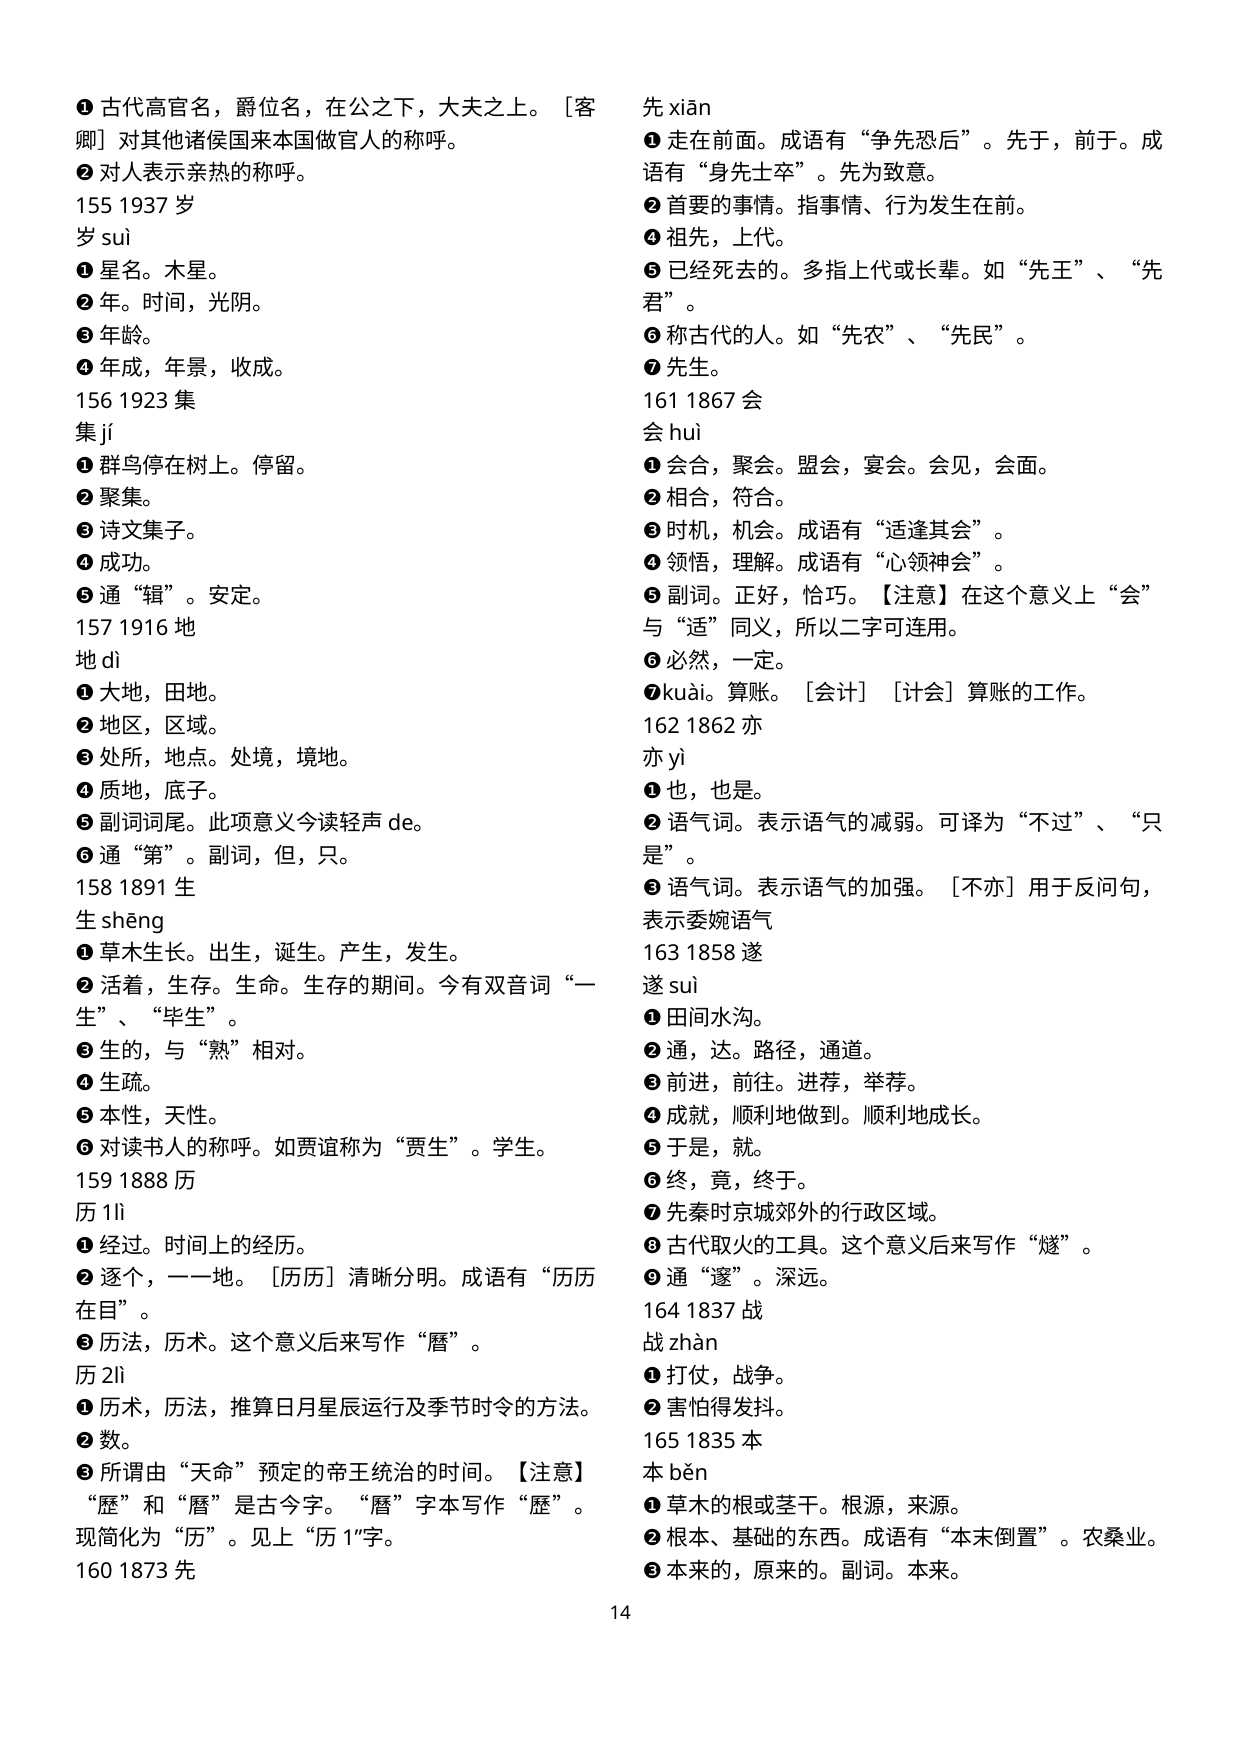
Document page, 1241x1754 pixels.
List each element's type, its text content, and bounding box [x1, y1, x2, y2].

text ❷首要的事情。指事情、行为发生在前。 [642, 187, 1165, 220]
text 遂suì [642, 967, 1165, 1000]
text ❶田间水沟。 [642, 1000, 1165, 1032]
text ❶经过。时间上的经历。 [75, 1227, 598, 1260]
text ❻对读书人的称呼。如贾谊称为“贾生”。学生。 [75, 1130, 598, 1162]
text ❷害怕得发抖。 [642, 1390, 1165, 1422]
text 生shēng [75, 902, 598, 935]
text ❻称古代的人。如“先农”、“先民”。 [642, 317, 1165, 350]
text 本běn [642, 1455, 1165, 1487]
text ❷对人表示亲热的称呼。 [75, 155, 598, 187]
text ❹年成，年景，收成。 [75, 350, 598, 382]
text ❸前进，前往。进荐，举荐。 [642, 1065, 1165, 1097]
text 159 1888 历 [75, 1162, 598, 1195]
text ❼kuài。算账。［会计］［计会］算账的工作。 [642, 675, 1165, 707]
text ❶星名。木星。 [75, 252, 598, 285]
text ❼先秦时京城郊外的行政区域。 [642, 1195, 1165, 1227]
text ❶也，也是。 [642, 772, 1165, 805]
text ❻终，竟，终于。 [642, 1162, 1165, 1195]
text ❶大地，田地。 [75, 675, 598, 707]
text ❺副词。正好，恰巧。【注意】在这个意义上“会”与“适”同义，所以二字可连用。 [642, 577, 1165, 642]
text 164 1837 战 [642, 1292, 1165, 1325]
text ❶草木的根或茎干。根源，来源。 [642, 1487, 1165, 1520]
text ❺通“辑”。安定。 [75, 577, 598, 610]
text ❸诗文集子。 [75, 512, 598, 545]
text ❾通“邃”。深远。 [642, 1260, 1165, 1292]
text ❷相合，符合。 [642, 480, 1165, 512]
text ❶历术，历法，推算日月星辰运行及季节时令的方法。 [75, 1390, 598, 1422]
text ❶草木生长。出生，诞生。产生，发生。 [75, 935, 598, 967]
text ❺副词词尾。此项意义今读轻声de。 [75, 805, 598, 837]
text 163 1858 遂 [642, 935, 1165, 967]
text 161 1867 会 [642, 382, 1165, 415]
text ❸语气词。表示语气的加强。［不亦］用于反问句，表示委婉语气 [642, 870, 1165, 935]
text ❹成功。 [75, 545, 598, 577]
text ❻通“第”。副词，但，只。 [75, 837, 598, 870]
text ❶群鸟停在树上。停留。 [75, 447, 598, 480]
text ❸年龄。 [75, 317, 598, 350]
text ❺于是，就。 [642, 1130, 1165, 1162]
text 会huì [642, 415, 1165, 447]
text ❸历法，历术。这个意义后来写作“曆”。 [75, 1325, 598, 1357]
text 历2lì [75, 1357, 598, 1390]
text ❼先生。 [642, 350, 1165, 382]
text ❹生疏。 [75, 1065, 598, 1097]
text 155 1937 岁 [75, 187, 598, 220]
text 集jí [75, 415, 598, 447]
text ❹成就，顺利地做到。顺利地成长。 [642, 1097, 1165, 1130]
text 158 1891 生 [75, 870, 598, 902]
text ❸处所，地点。处境，境地。 [75, 740, 598, 772]
text ❹质地，底子。 [75, 772, 598, 805]
text ❸时机，机会。成语有“适逢其会”。 [642, 512, 1165, 545]
text ❶会合，聚会。盟会，宴会。会见，会面。 [642, 447, 1165, 480]
text ❷活着，生存。生命。生存的期间。今有双音词“一生”、“毕生”。 [75, 967, 598, 1032]
text ❹领悟，理解。成语有“心领神会”。 [642, 545, 1165, 577]
text ❷逐个，一一地。［历历］清晰分明。成语有“历历在目”。 [75, 1260, 598, 1325]
text ❶打仗，战争。 [642, 1357, 1165, 1390]
text 亦yì [642, 740, 1165, 772]
text 160 1873 先 [75, 1552, 598, 1585]
text 165 1835 本 [642, 1422, 1165, 1455]
text 历1lì [75, 1195, 598, 1227]
text ❸生的，与“熟”相对。 [75, 1032, 598, 1065]
text ❷地区，区域。 [75, 707, 598, 740]
text ❻必然，一定。 [642, 642, 1165, 675]
text 岁suì [75, 220, 598, 252]
text 162 1862 亦 [642, 707, 1165, 740]
text ❶古代高官名，爵位名，在公之下，大夫之上。［客卿］对其他诸侯国来本国做官人的称呼。 [75, 90, 598, 155]
text 157 1916 地 [75, 610, 598, 642]
text ❷数。 [75, 1422, 598, 1455]
text ❷年。时间，光阴。 [75, 285, 598, 317]
text ❽古代取火的工具。这个意义后来写作“燧”。 [642, 1227, 1165, 1260]
text ❺本性，天性。 [75, 1097, 598, 1130]
text 156 1923 集 [75, 382, 598, 415]
text ❸所谓由“天命”预定的帝王统治的时间。【注意】“歷”和“曆”是古今字。“曆”字本写作“歷”。现简化为“历”。见上“历1”字。 [75, 1455, 598, 1552]
text 地dì [75, 642, 598, 675]
text ❶走在前面。成语有“争先恐后”。先于，前于。成语有“身先士卒”。先为致意。 [642, 122, 1165, 187]
text 先xiān [642, 90, 1165, 122]
text ❷根本、基础的东西。成语有“本末倒置”。农桑业。 [642, 1520, 1165, 1552]
text ❺已经死去的。多指上代或长辈。如“先王”、“先君”。 [642, 252, 1165, 317]
text ❷语气词。表示语气的减弱。可译为“不过”、“只是”。 [642, 805, 1165, 870]
text ❸本来的，原来的。副词。本来。 [642, 1552, 1165, 1585]
text 战zhàn [642, 1325, 1165, 1357]
text ❷聚集。 [75, 480, 598, 512]
text ❹祖先，上代。 [642, 220, 1165, 252]
text ❷通，达。路径，通道。 [642, 1032, 1165, 1065]
